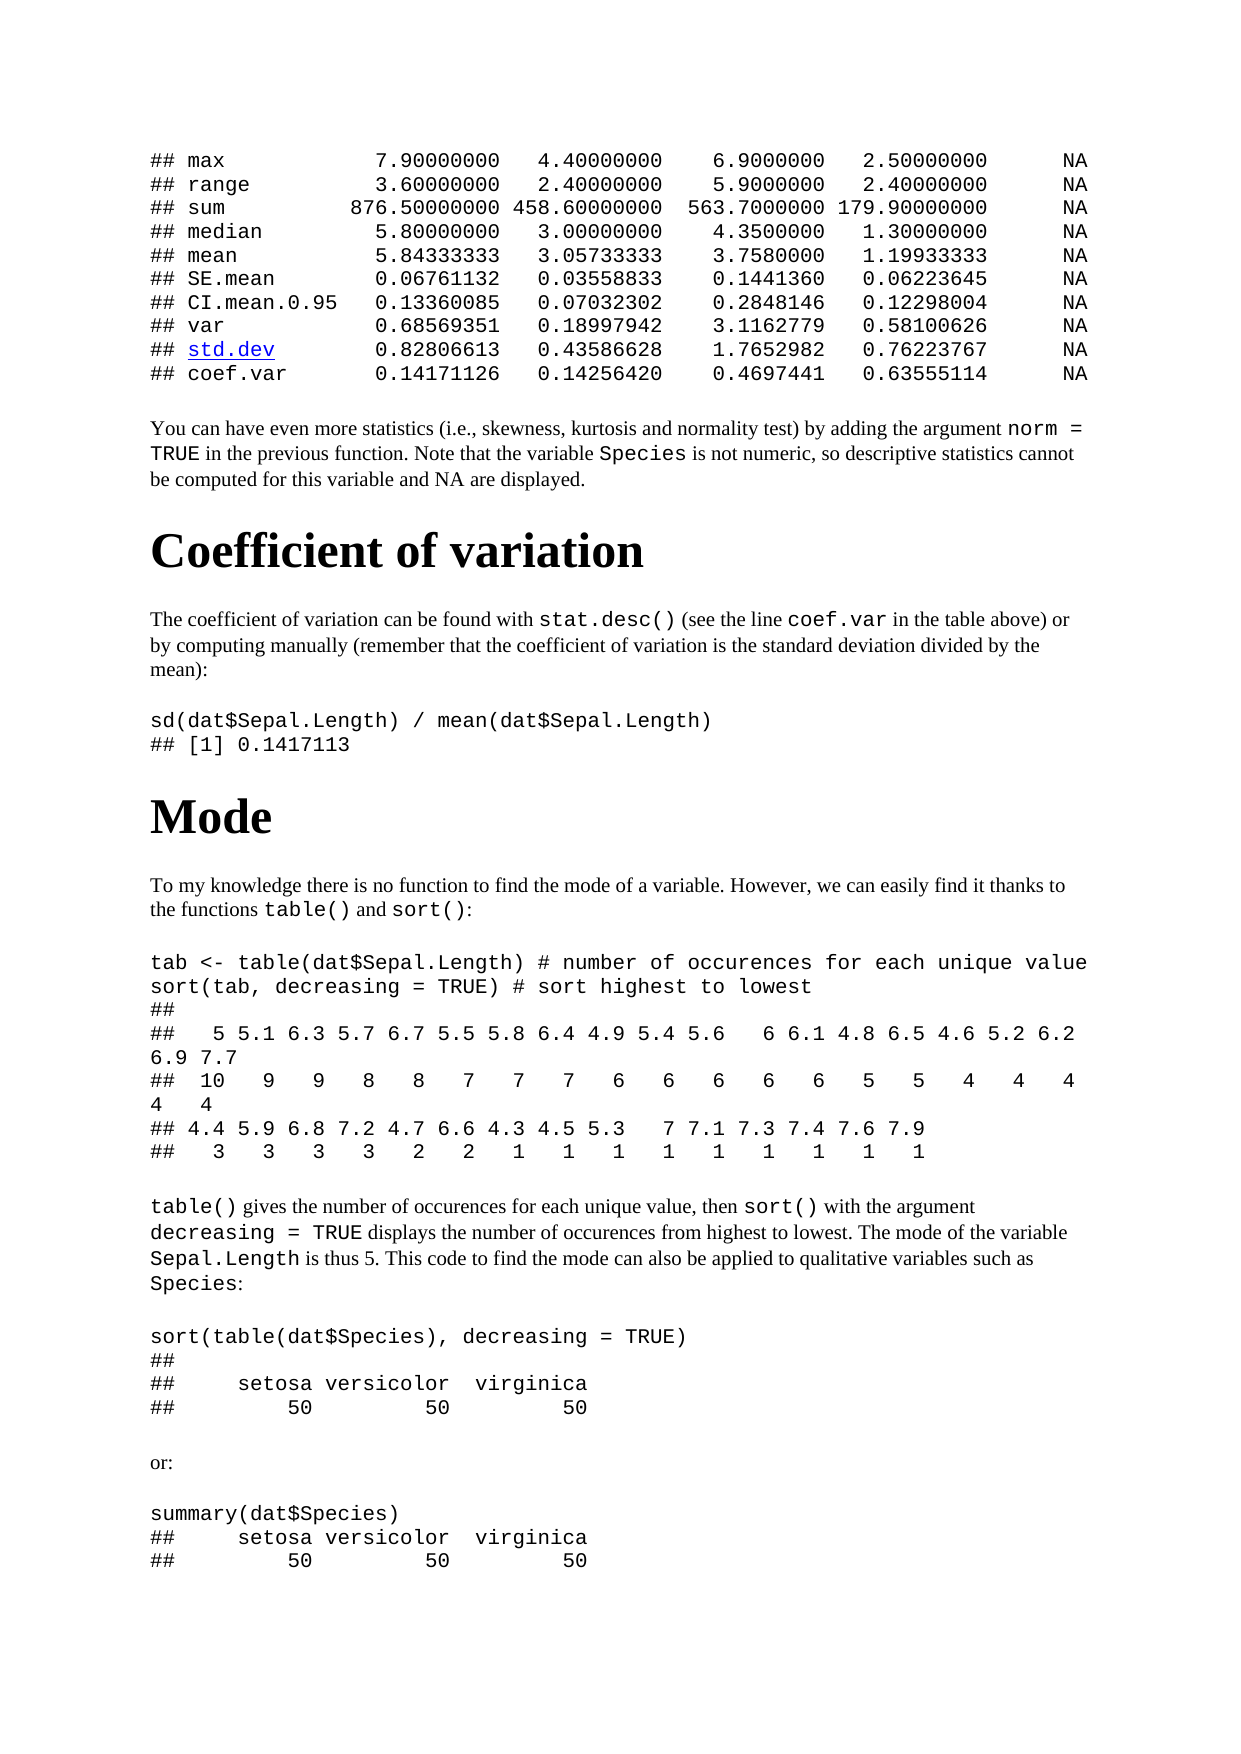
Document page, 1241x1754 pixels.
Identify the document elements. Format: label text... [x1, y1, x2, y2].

text Mode [150, 786, 1090, 844]
text To my knowledge there is no function to find the mode of a variable. However, we can easily find it thanks to the functions table() and sort(): [150, 873, 1090, 923]
text table() gives the number of occurences for each unique value, then sort() with the argument decreasing = TRUE displays the number of occurences from highest to lowest. The mode of the variable Sepal.Length is thus 5. This code to find the mode can also be applied to qualitative variables such as Species: [150, 1194, 1090, 1297]
text ## setosa versicolor virginica [150, 1373, 1090, 1397]
text or: [150, 1450, 1090, 1474]
text ## var 0.68569351 0.18997942 3.1162779 0.58100626 NA [150, 316, 1090, 339]
text ## sum 876.50000000 458.60000000 563.7000000 179.90000000 NA [150, 197, 1090, 221]
text sort(table(dat$Species), decreasing = TRUE) [150, 1326, 1090, 1350]
text ## coef.var 0.14171126 0.14256420 0.4697441 0.63555114 NA [150, 363, 1090, 386]
text ## 4.4 5.9 6.8 7.2 4.7 6.6 4.3 4.5 5.3 7 7.1 7.3 7.4 7.6 7.9 [150, 1118, 1090, 1141]
text Coefficient of variation [150, 520, 1090, 578]
text ## 50 50 50 [150, 1550, 1090, 1574]
text ## [150, 999, 1090, 1023]
text ## [1] 0.1417113 [150, 734, 1090, 757]
text The coefficient of variation can be found with stat.desc() (see the line coef.var in the table above) or by computing manually (remember that the coefficient of variation is the standard deviation divided by the mean): [150, 607, 1090, 681]
text ## setosa versicolor virginica [150, 1527, 1090, 1550]
text ## median 5.80000000 3.00000000 4.3500000 1.30000000 NA [150, 221, 1090, 244]
text tab <- table(dat$Sepal.Length) # number of occurences for each unique value [150, 952, 1090, 976]
text ## range 3.60000000 2.40000000 5.9000000 2.40000000 NA [150, 174, 1090, 197]
text ## [150, 1350, 1090, 1373]
text ## CI.mean.0.95 0.13360085 0.07032302 0.2848146 0.12298004 NA [150, 292, 1090, 316]
text sd(dat$Sepal.Length) / mean(dat$Sepal.Length) [150, 710, 1090, 734]
text ## 3 3 3 3 2 2 1 1 1 1 1 1 1 1 1 [150, 1141, 1090, 1165]
text You can have even more statistics (i.e., skewness, kurtosis and normality test) by adding the argument norm = TRUE in the previous function. Note that the variable Species is not numeric, so descriptive statistics cannot be computed for this variable and NA are displayed. [150, 416, 1090, 491]
text summary(dat$Species) [150, 1503, 1090, 1527]
text ## std.dev 0.82806613 0.43586628 1.7652982 0.76223767 NA [150, 339, 1090, 363]
text ## mean 5.84333333 3.05733333 3.7580000 1.19933333 NA [150, 244, 1090, 268]
text ## max 7.90000000 4.40000000 6.9000000 2.50000000 NA [150, 150, 1090, 174]
text ## 50 50 50 [150, 1397, 1090, 1421]
text ## 5 5.1 6.3 5.7 6.7 5.5 5.8 6.4 4.9 5.4 5.6 6 6.1 4.8 6.5 4.6 5.2 6.2 6.9 7.7 [150, 1023, 1090, 1070]
text ## SE.mean 0.06761132 0.03558833 0.1441360 0.06223645 NA [150, 268, 1090, 292]
text ## 10 9 9 8 8 7 7 7 6 6 6 6 6 5 5 4 4 4 4 4 [150, 1070, 1090, 1118]
text sort(tab, decreasing = TRUE) # sort highest to lowest [150, 976, 1090, 999]
